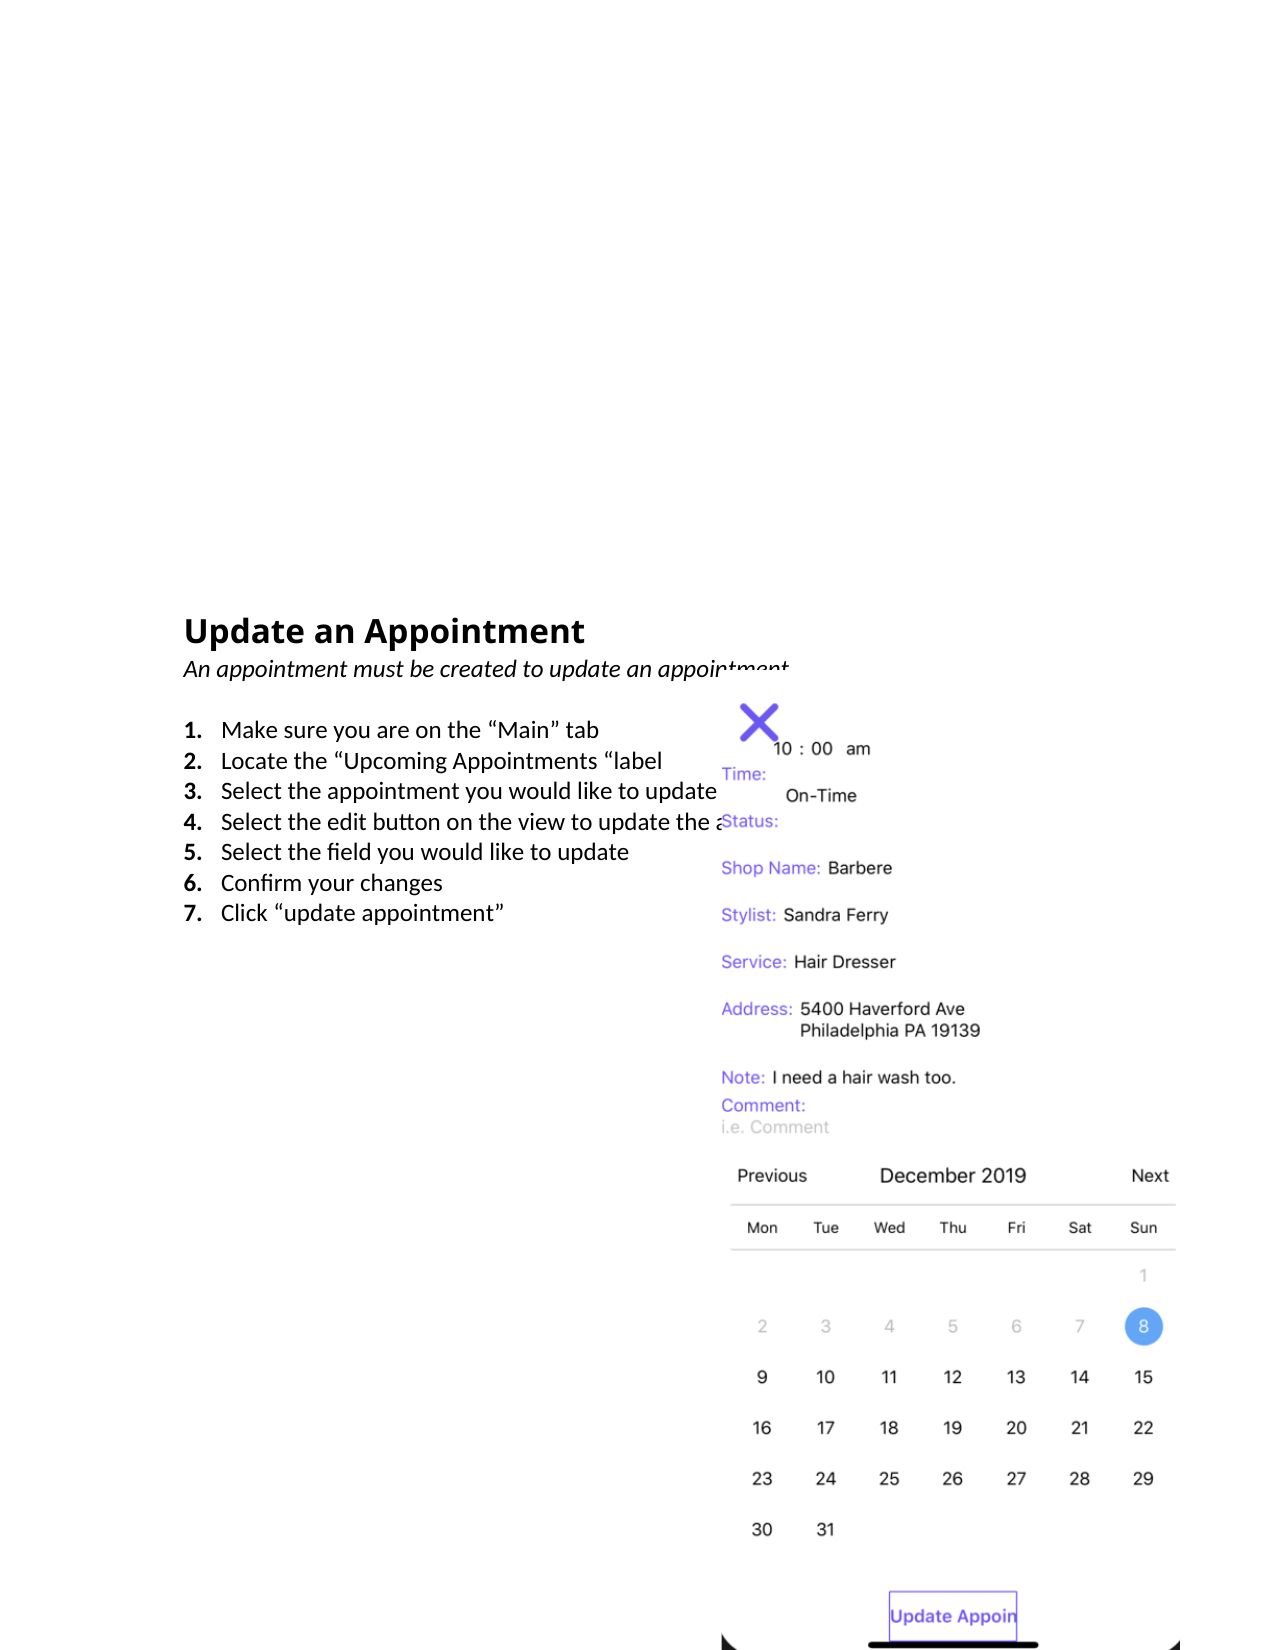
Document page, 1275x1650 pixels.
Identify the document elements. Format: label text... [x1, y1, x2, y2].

text Update an Appointment [150, 608, 1125, 653]
list Confirm your changes [183, 867, 721, 897]
list Select the appointment you would like to update [183, 775, 721, 806]
list Make sure you are on the “Main” tab [183, 714, 721, 745]
list Locate the “Upcoming Appointments “label [183, 745, 721, 775]
picture [721, 670, 1180, 1650]
list Select the field you would like to update [183, 836, 721, 867]
text An appointment must be created to update an appointment [150, 653, 1125, 684]
list Select the edit button on the view to update the appointment [183, 806, 721, 836]
list Click “update appointment” [183, 897, 721, 928]
